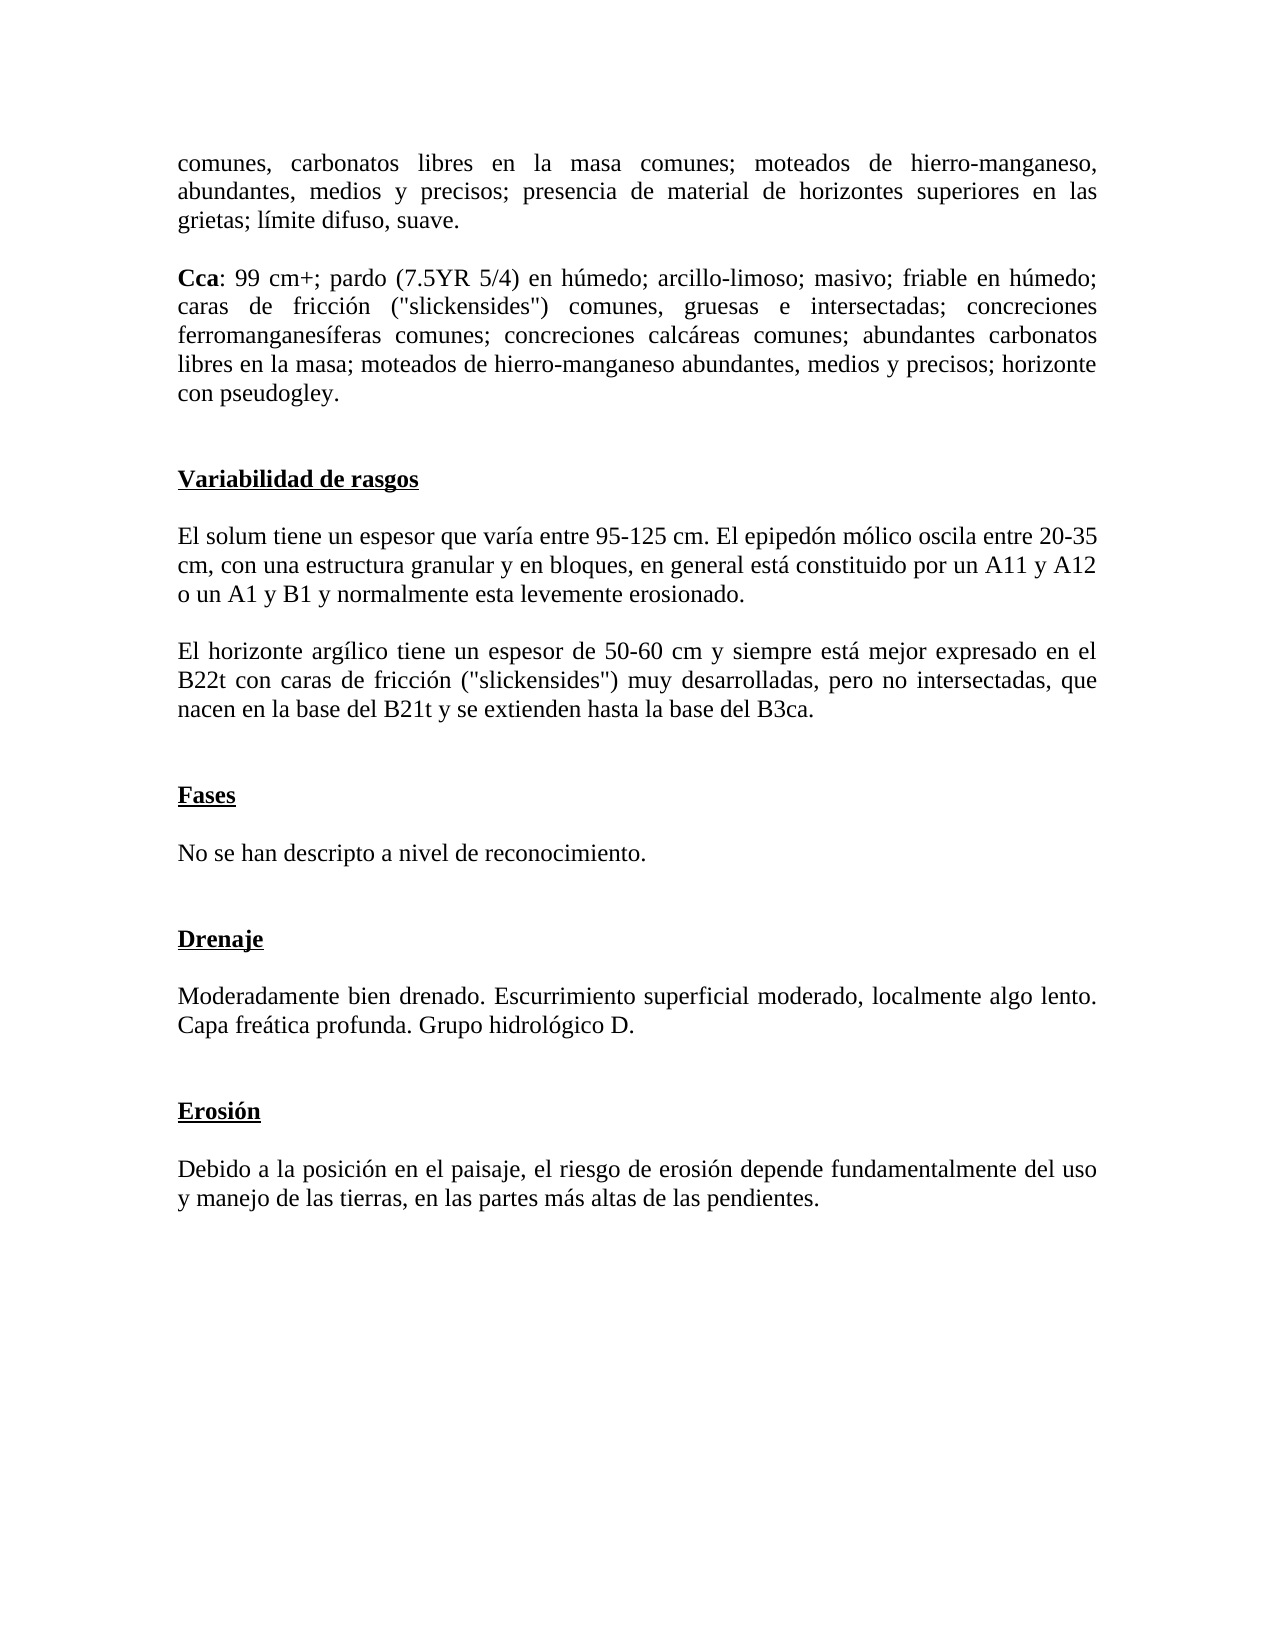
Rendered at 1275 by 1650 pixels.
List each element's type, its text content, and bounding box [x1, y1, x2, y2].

text Fases [177, 780, 1098, 809]
text Variabilidad de rasgos [177, 464, 1098, 493]
text No se han descripto a nivel de reconocimiento. [177, 838, 1098, 866]
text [177, 148, 1098, 234]
text El horizonte argílico tiene un espesor de 50- y siempre está mejor expresado en el B22t con caras de fricción ("slickensides") muy desarrolladas, pero no intersectadas, que nacen en la base del B21t y se extienden hasta la base del B3ca. [177, 636, 1098, 723]
text Erosión [177, 1096, 1098, 1125]
text Debido a la posición en el paisaje, el riesgo de erosión depende fundamentalmente del uso y manejo de las tierras, en las partes más altas de las pendientes. [177, 1154, 1098, 1211]
text Drenaje [177, 924, 1098, 953]
text Cca: 99 cm+; pardo (7.5YR 5/4) en húmedo; arcillo-limoso; masivo; friable en húmedo; caras de fricción ("slickensides") comunes, gruesas e intersectadas; concreciones ferromanganesíferas comunes; concreciones calcáreas comunes; abundantes carbonatos libres en la masa; moteados de hierro-manganeso abundantes, medios y precisos; horizonte con pseudogley. [177, 263, 1098, 406]
text El solum tiene un espesor que varía entre 95-. El epipedón mólico oscila entre 20-, con una estructura granular y en bloques, en general está constituido por un A11 y A12 o un A1 y B1 y normalmente esta levemente erosionado. [177, 521, 1098, 608]
text Moderadamente bien drenado. Escurrimiento superficial moderado, localmente algo lento. Capa freática profunda. Grupo hidrológico D. [177, 981, 1098, 1039]
